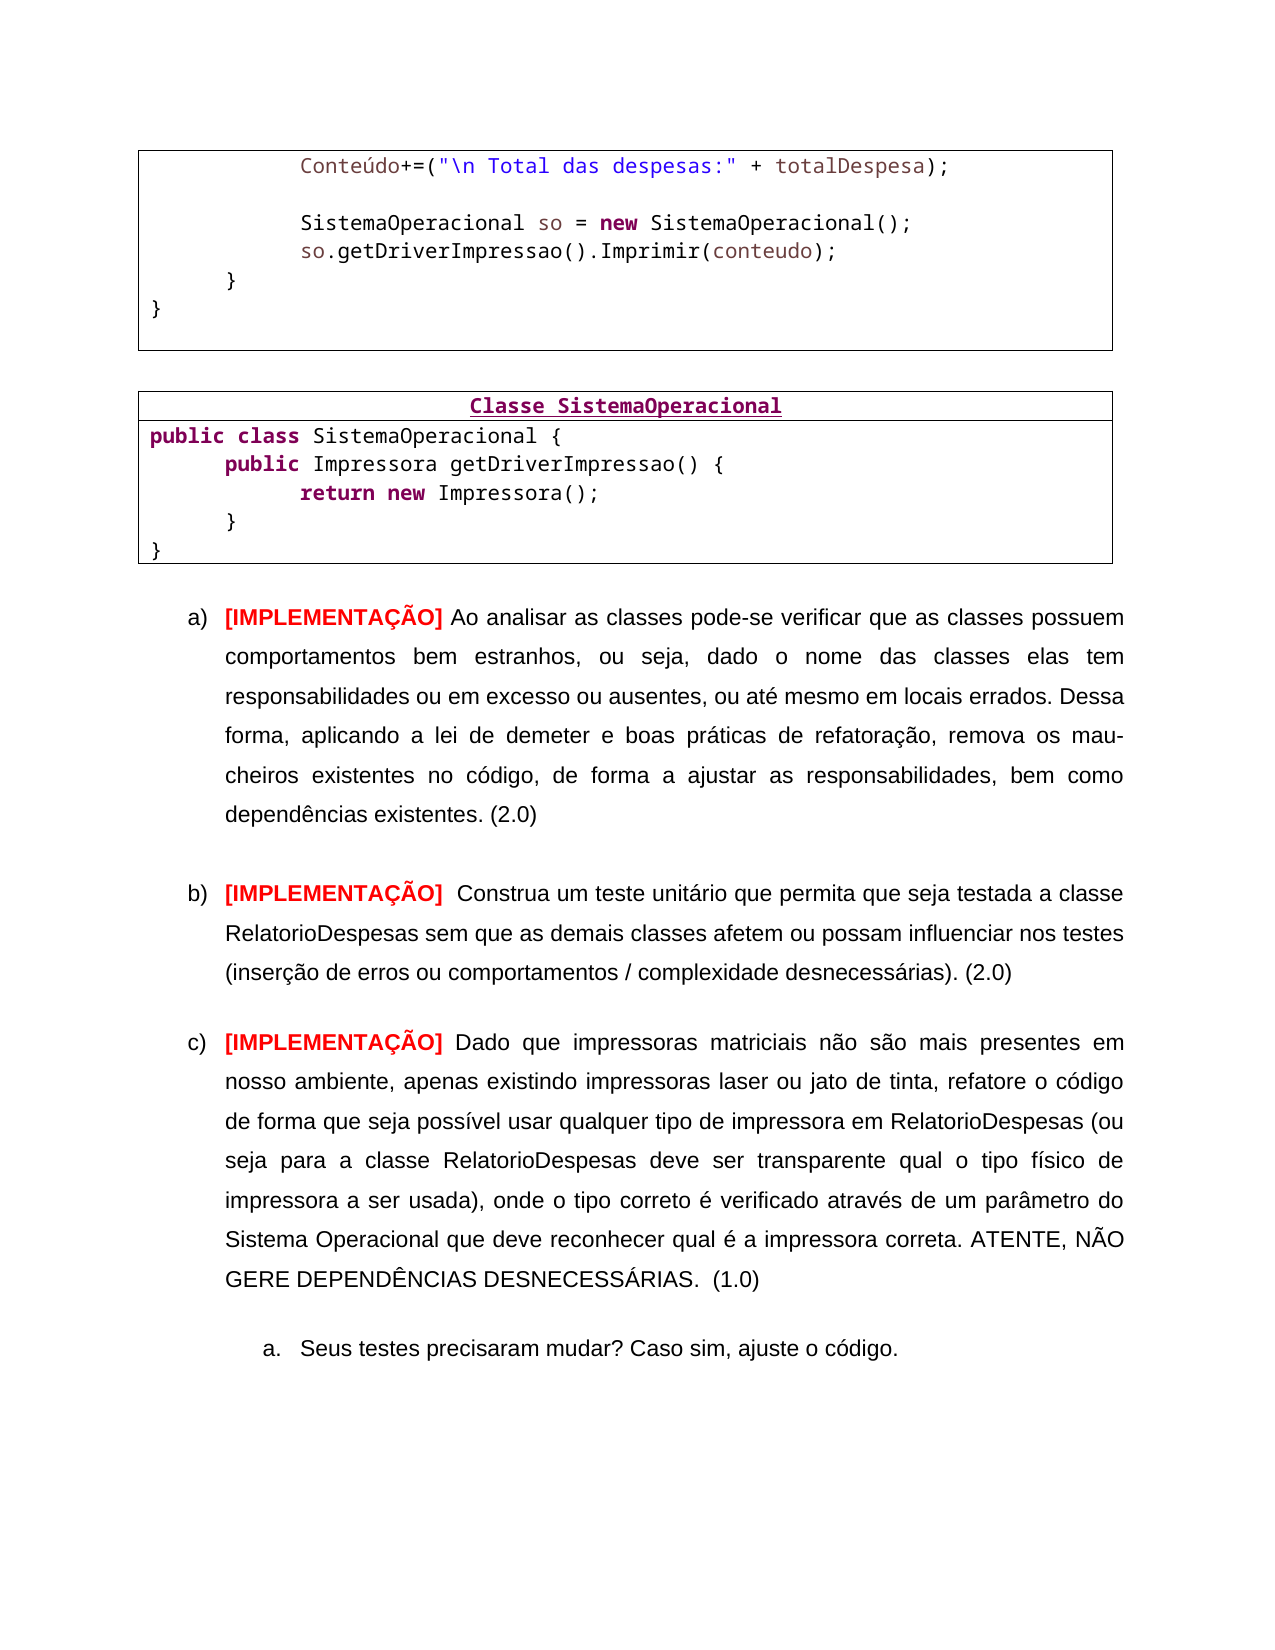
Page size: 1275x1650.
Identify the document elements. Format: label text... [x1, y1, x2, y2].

list [IMPLEMENTAÇÃO] Construa um teste unitário que permita que seja testada a classe RelatorioDespesas sem que as demais classes afetem ou possam influenciar nos testes (inserção de erros ou comportamentos / complexidade desnecessárias). (2.0) [187, 880, 1125, 986]
table_cell public class SistemaOperacional { public Impressora getDriverImpressao() { return new Impressora(); } } [139, 421, 1112, 563]
list [IMPLEMENTAÇÃO] Ao analisar as classes pode-se verificar que as classes possuem comportamentos bem estranhos, ou seja, dado o nome das classes elas tem responsabilidades ou em excesso ou ausentes, ou até mesmo em locais errados. Dessa forma, aplicando a lei de demeter e boas práticas de refatoração, remova os mau-cheiros existentes no código, de forma a ajustar as responsabilidades, bem como dependências existentes. (2.0) [187, 604, 1125, 828]
list [IMPLEMENTAÇÃO] Dado que impressoras matriciais não são mais presentes em nosso ambiente, apenas existindo impressoras laser ou jato de tinta, refatore o código de forma que seja possível usar qualquer tipo de impressora em RelatorioDespesas (ou seja para a classe RelatorioDespesas deve ser transparente qual o tipo físico de impressora a ser usada), onde o tipo correto é verificado através de um parâmetro do Sistema Operacional que deve reconhecer qual é a impressora correta. ATENTE, NÃO GERE DEPENDÊNCIAS DESNECESSÁRIAS. (1.0) [187, 1029, 1125, 1292]
table_header Classe SistemaOperacional [139, 392, 1112, 420]
list Seus testes precisaram mudar? Caso sim, ajuste o código. [262, 1335, 1125, 1362]
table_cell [139, 151, 1112, 350]
